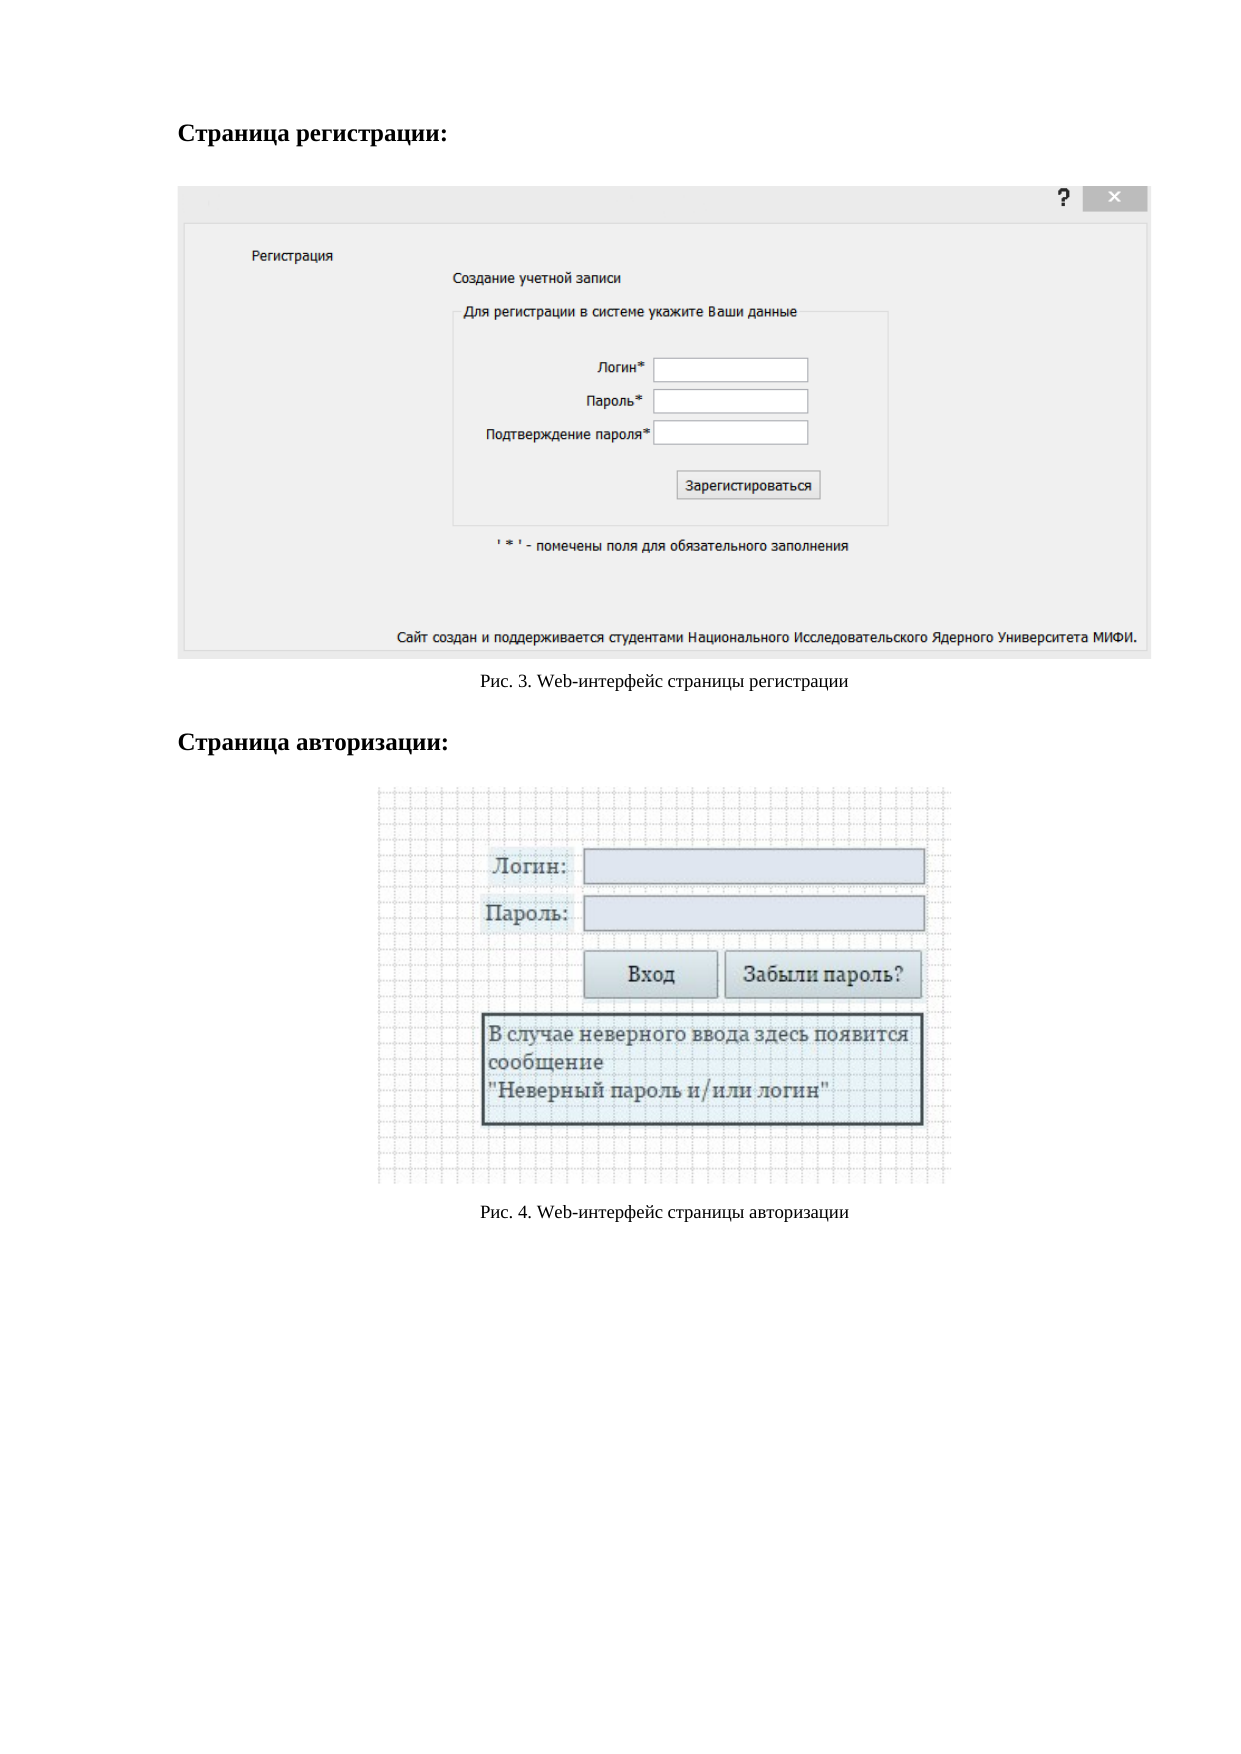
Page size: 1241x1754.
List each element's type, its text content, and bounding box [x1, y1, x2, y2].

picture [177, 186, 1152, 659]
picture [377, 786, 952, 1187]
text Рис. 4. Web-интерфейс страницы авторизации [177, 1201, 1152, 1222]
text Страница авторизации: [177, 727, 1152, 756]
text Рис. 3. Web-интерфейс страницы регистрации [177, 659, 1152, 691]
text Страница регистрации: [177, 118, 1152, 147]
